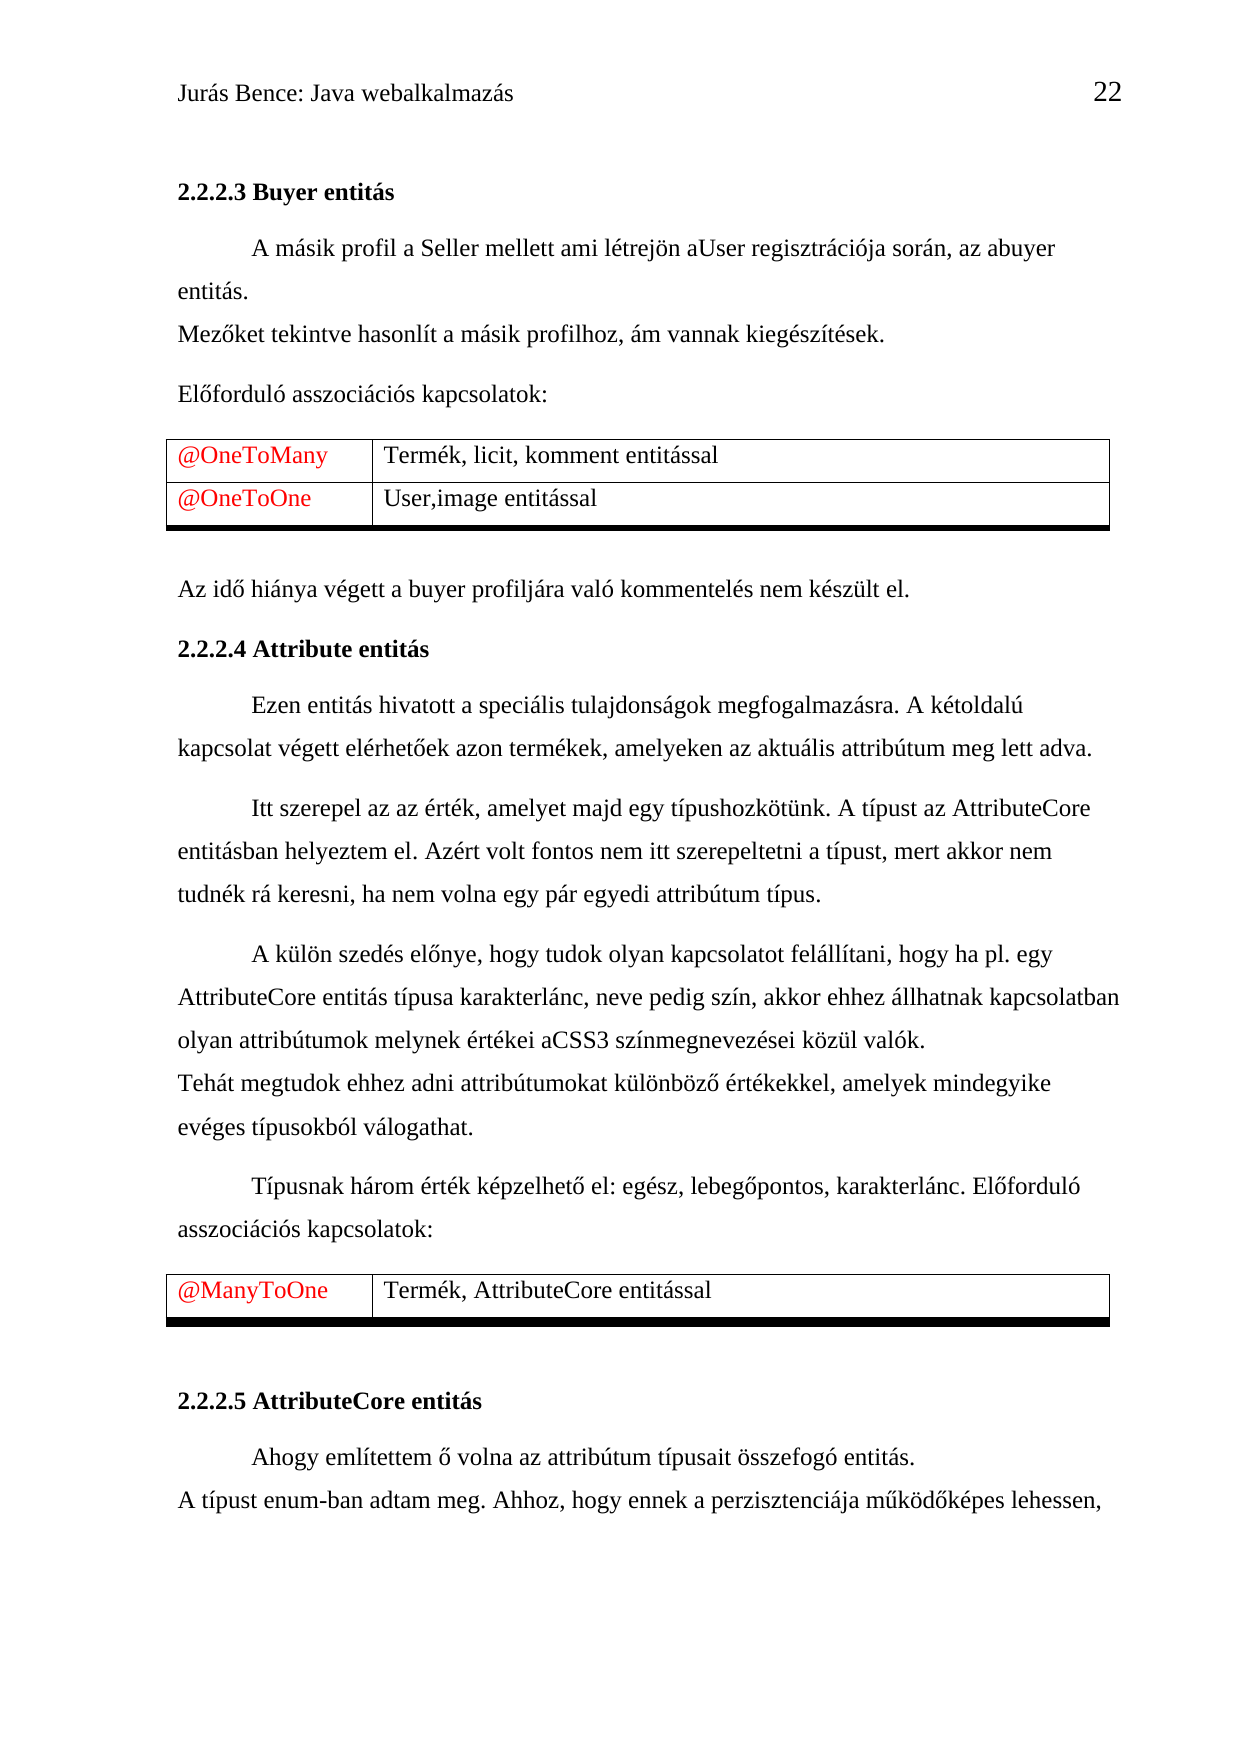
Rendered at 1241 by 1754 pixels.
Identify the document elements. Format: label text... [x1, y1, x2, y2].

text Ezen entitás hivatott a speciális tulajdonságok megfogalmazásra. A kétoldalú kapcsolat végett elérhetőek azon termékek, amelyeken az aktuális attribútum meg lett adva. [177, 690, 1122, 762]
table_header Termék, AttributeCore entitással [373, 1275, 1109, 1317]
subtitle 2.2.2.5 AttributeCore entitás [177, 1386, 1122, 1415]
subtitle 2.2.2.3 Buyer entitás [177, 177, 1122, 206]
table_header Termék, licit, komment entitással [373, 440, 1109, 482]
table_header @ManyToOne [167, 1275, 372, 1317]
text Itt szerepel az az érték, amelyet majd egy típushozkötünk. A típust az AttributeCore entitásban helyeztem el. Azért volt fontos nem itt szerepeltetni a típust, mert akkor nem tudnék rá keresni, ha nem volna egy pár egyedi attribútum típus. [177, 793, 1122, 908]
text A másik profil a Seller mellett ami létrejön aUser regisztrációja során, az abuyer entitás. Mezőket tekintve hasonlít a másik profilhoz, ám vannak kiegészítések. [177, 233, 1122, 348]
text Típusnak három érték képzelhető el: egész, lebegőpontos, karakterlánc. Előforduló asszociációs kapcsolatok: [177, 1171, 1122, 1243]
table_header @OneToMany [167, 440, 372, 482]
table_cell User,image entitással [373, 483, 1109, 525]
table_cell @OneToOne [167, 483, 372, 525]
text Az idő hiánya végett a buyer profiljára való kommentelés nem készült el. [177, 531, 1122, 603]
text Előforduló asszociációs kapcsolatok: [177, 379, 1122, 408]
text A külön szedés előnye, hogy tudok olyan kapcsolatot felállítani, hogy ha pl. egy AttributeCore entitás típusa karakterlánc, neve pedig szín, akkor ehhez állhatnak kapcsolatban olyan attribútumok melynek értékei aCSS3 színmegnevezései közül valók. Tehát megtudok ehhez adni attribútumokat különböző értékekkel, amelyek mindegyike evéges típusokból válogathat. [177, 939, 1122, 1140]
subtitle 2.2.2.4 Attribute entitás [177, 634, 1122, 663]
